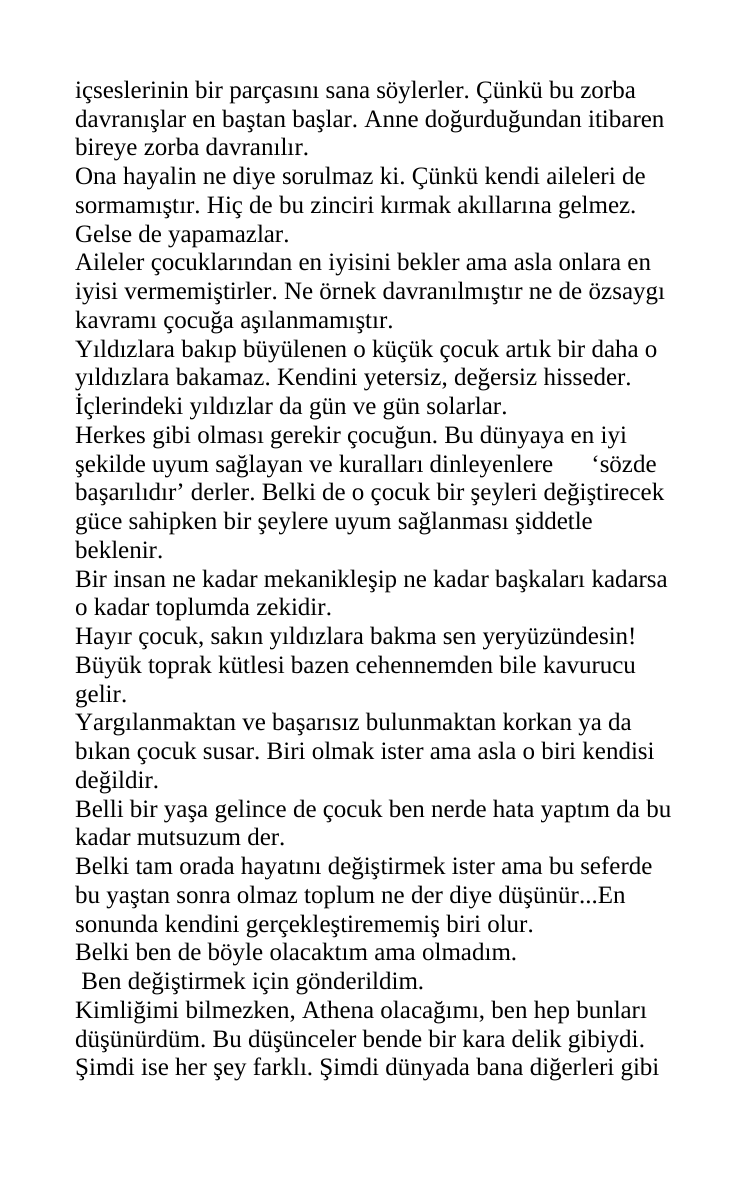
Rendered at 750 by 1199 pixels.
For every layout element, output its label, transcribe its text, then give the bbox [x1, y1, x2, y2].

text Yargılanmaktan ve başarısız bulunmaktan korkan ya da bıkan çocuk susar. Biri olmak ister ama asla o biri kendisi değildir. [75, 707, 675, 794]
text Bir insan ne kadar mekanikleşip ne kadar başkaları kadarsa o kadar toplumda zekidir. [75, 564, 675, 621]
text Ona hayalin ne diye sorulmaz ki. Çünkü kendi aileleri de sormamıştır. Hiç de bu zinciri kırmak akıllarına gelmez. Gelse de yapamazlar. [75, 161, 675, 247]
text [75, 995, 675, 1081]
text Aileler çocuklarından en iyisini bekler ama asla onlara en iyisi vermemiştirler. Ne örnek davranılmıştır ne de özsaygı kavramı çocuğa aşılanmamıştır. [75, 247, 675, 334]
text Belki ben de böyle olacaktım ama olmadım. [75, 937, 675, 966]
text Herkes gibi olması gerekir çocuğun. Bu dünyaya en iyi şekilde uyum sağlayan ve kuralları dinleyenlere ‘sözde başarılıdır’ derler. Belki de o çocuk bir şeyleri değiştirecek güce sahipken bir şeylere uyum sağlanması şiddetle beklenir. [75, 420, 675, 564]
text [75, 75, 675, 161]
text Belli bir yaşa gelince de çocuk ben nerde hata yaptım da bu kadar mutsuzum der. [75, 794, 675, 851]
text Ben değiştirmek için gönderildim. [75, 966, 675, 995]
text Hayır çocuk, sakın yıldızlara bakma sen yeryüzündesin! Büyük toprak kütlesi bazen cehennemden bile kavurucu gelir. [75, 621, 675, 707]
text Belki tam orada hayatını değiştirmek ister ama bu seferde bu yaştan sonra olmaz toplum ne der diye düşünür...En sonunda kendini gerçekleştirememiş biri olur. [75, 851, 675, 937]
text Yıldızlara bakıp büyülenen o küçük çocuk artık bir daha o yıldızlara bakamaz. Kendini yetersiz, değersiz hisseder. İçlerindeki yıldızlar da gün ve gün solarlar. [75, 334, 675, 420]
